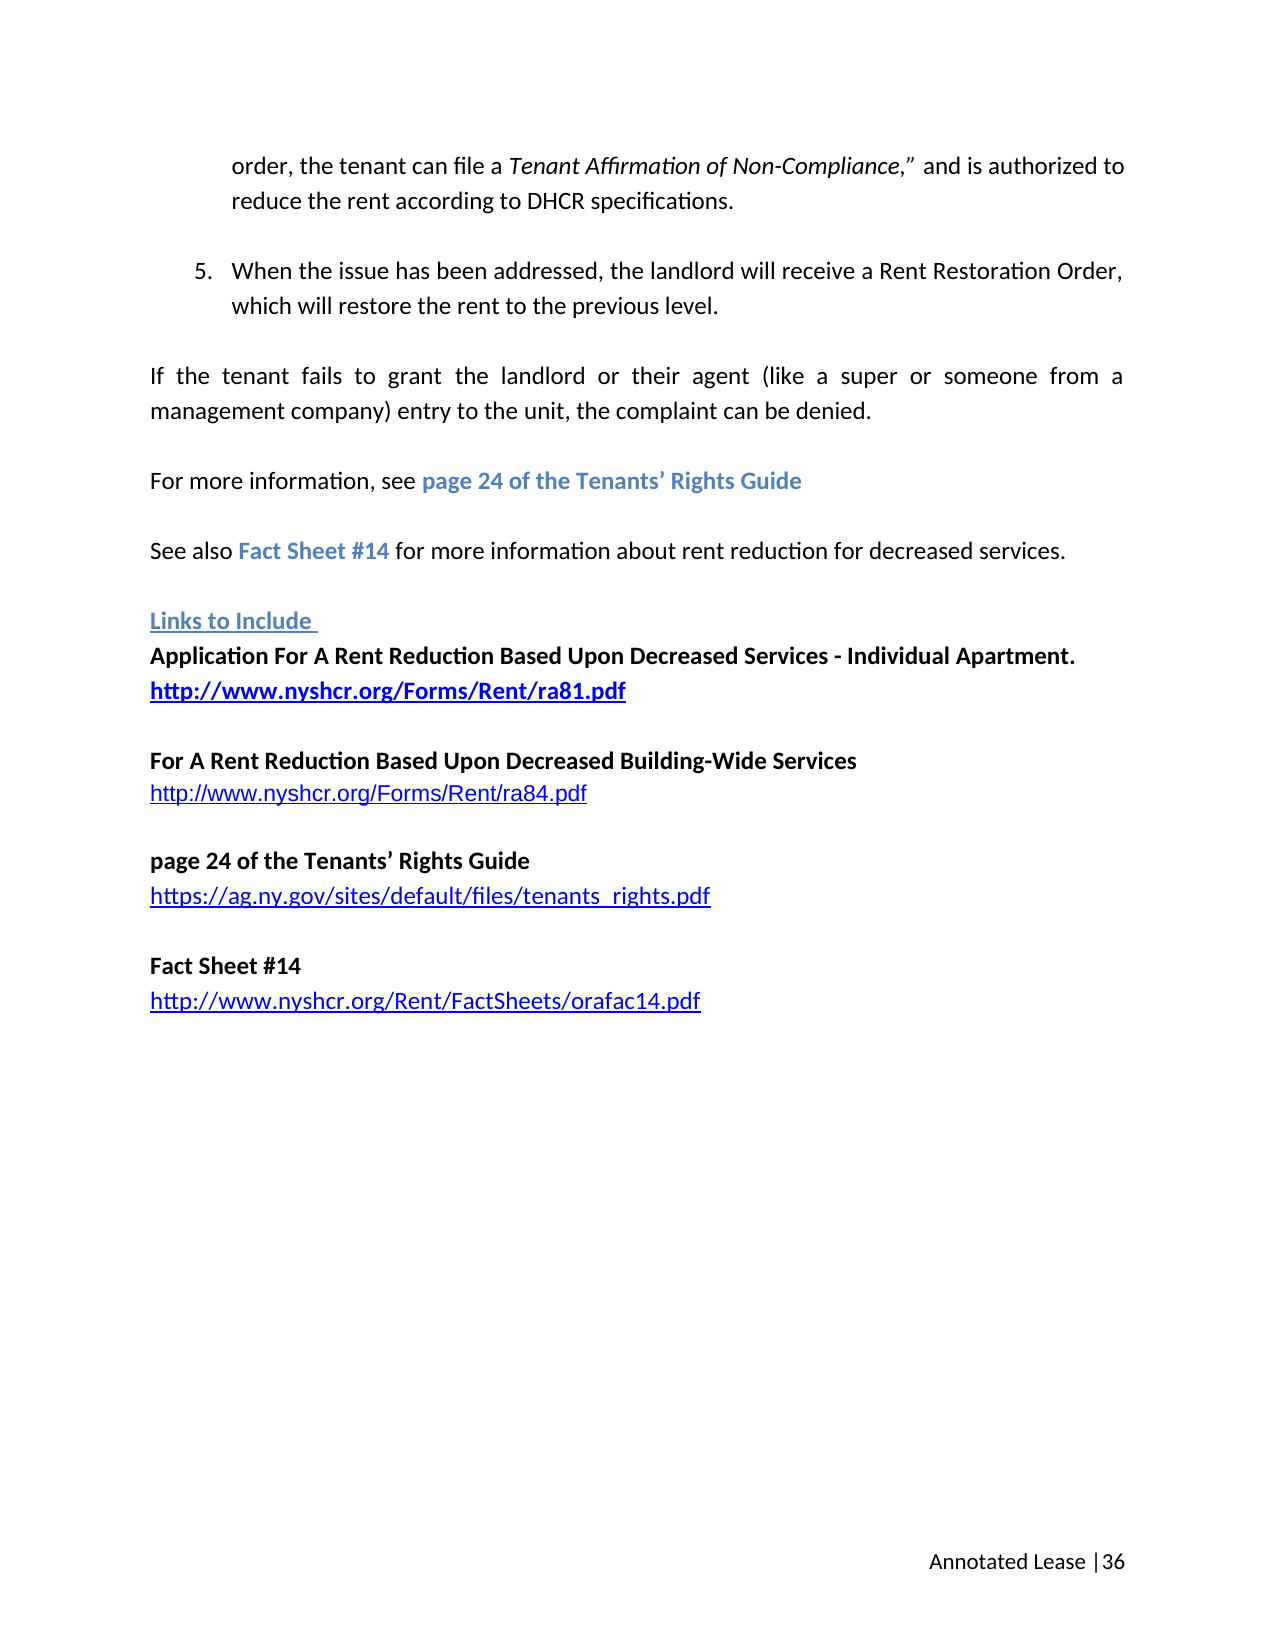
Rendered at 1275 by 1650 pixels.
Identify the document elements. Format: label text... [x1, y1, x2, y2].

text Fact Sheet #14 [150, 950, 1125, 981]
text Application For A Rent Reduction Based Upon Decreased Services - Individual Apartment. [150, 640, 1125, 671]
text If the tenant fails to grant the landlord or their agent (like a super or someone from a management company) entry to the unit, the complaint can be denied. [150, 360, 1125, 426]
text http://www.nyshcr.org/Rent/FactSheets/orafac14.pdf [150, 985, 1125, 1016]
text https://ag.ny.gov/sites/default/files/tenants_rights.pdf [150, 880, 1125, 911]
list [194, 150, 1125, 216]
text For more information, see page 24 of the Tenants’ Rights Guide [150, 465, 1125, 496]
list When the issue has been addressed, the landlord will receive a Rent Restoration Order, which will restore the rent to the previous level. [194, 255, 1125, 321]
text For A Rent Reduction Based Upon Decreased Building-Wide Services [150, 745, 1125, 776]
text http://www.nyshcr.org/Forms/Rent/ra81.pdf [150, 675, 1125, 706]
text http://www.nyshcr.org/Forms/Rent/ra84.pdf [150, 780, 1125, 806]
text page 24 of the Tenants’ Rights Guide [150, 845, 1125, 876]
text Links to Include [150, 605, 1125, 636]
text See also Fact Sheet #14 for more information about rent reduction for decreased services. [150, 535, 1125, 566]
